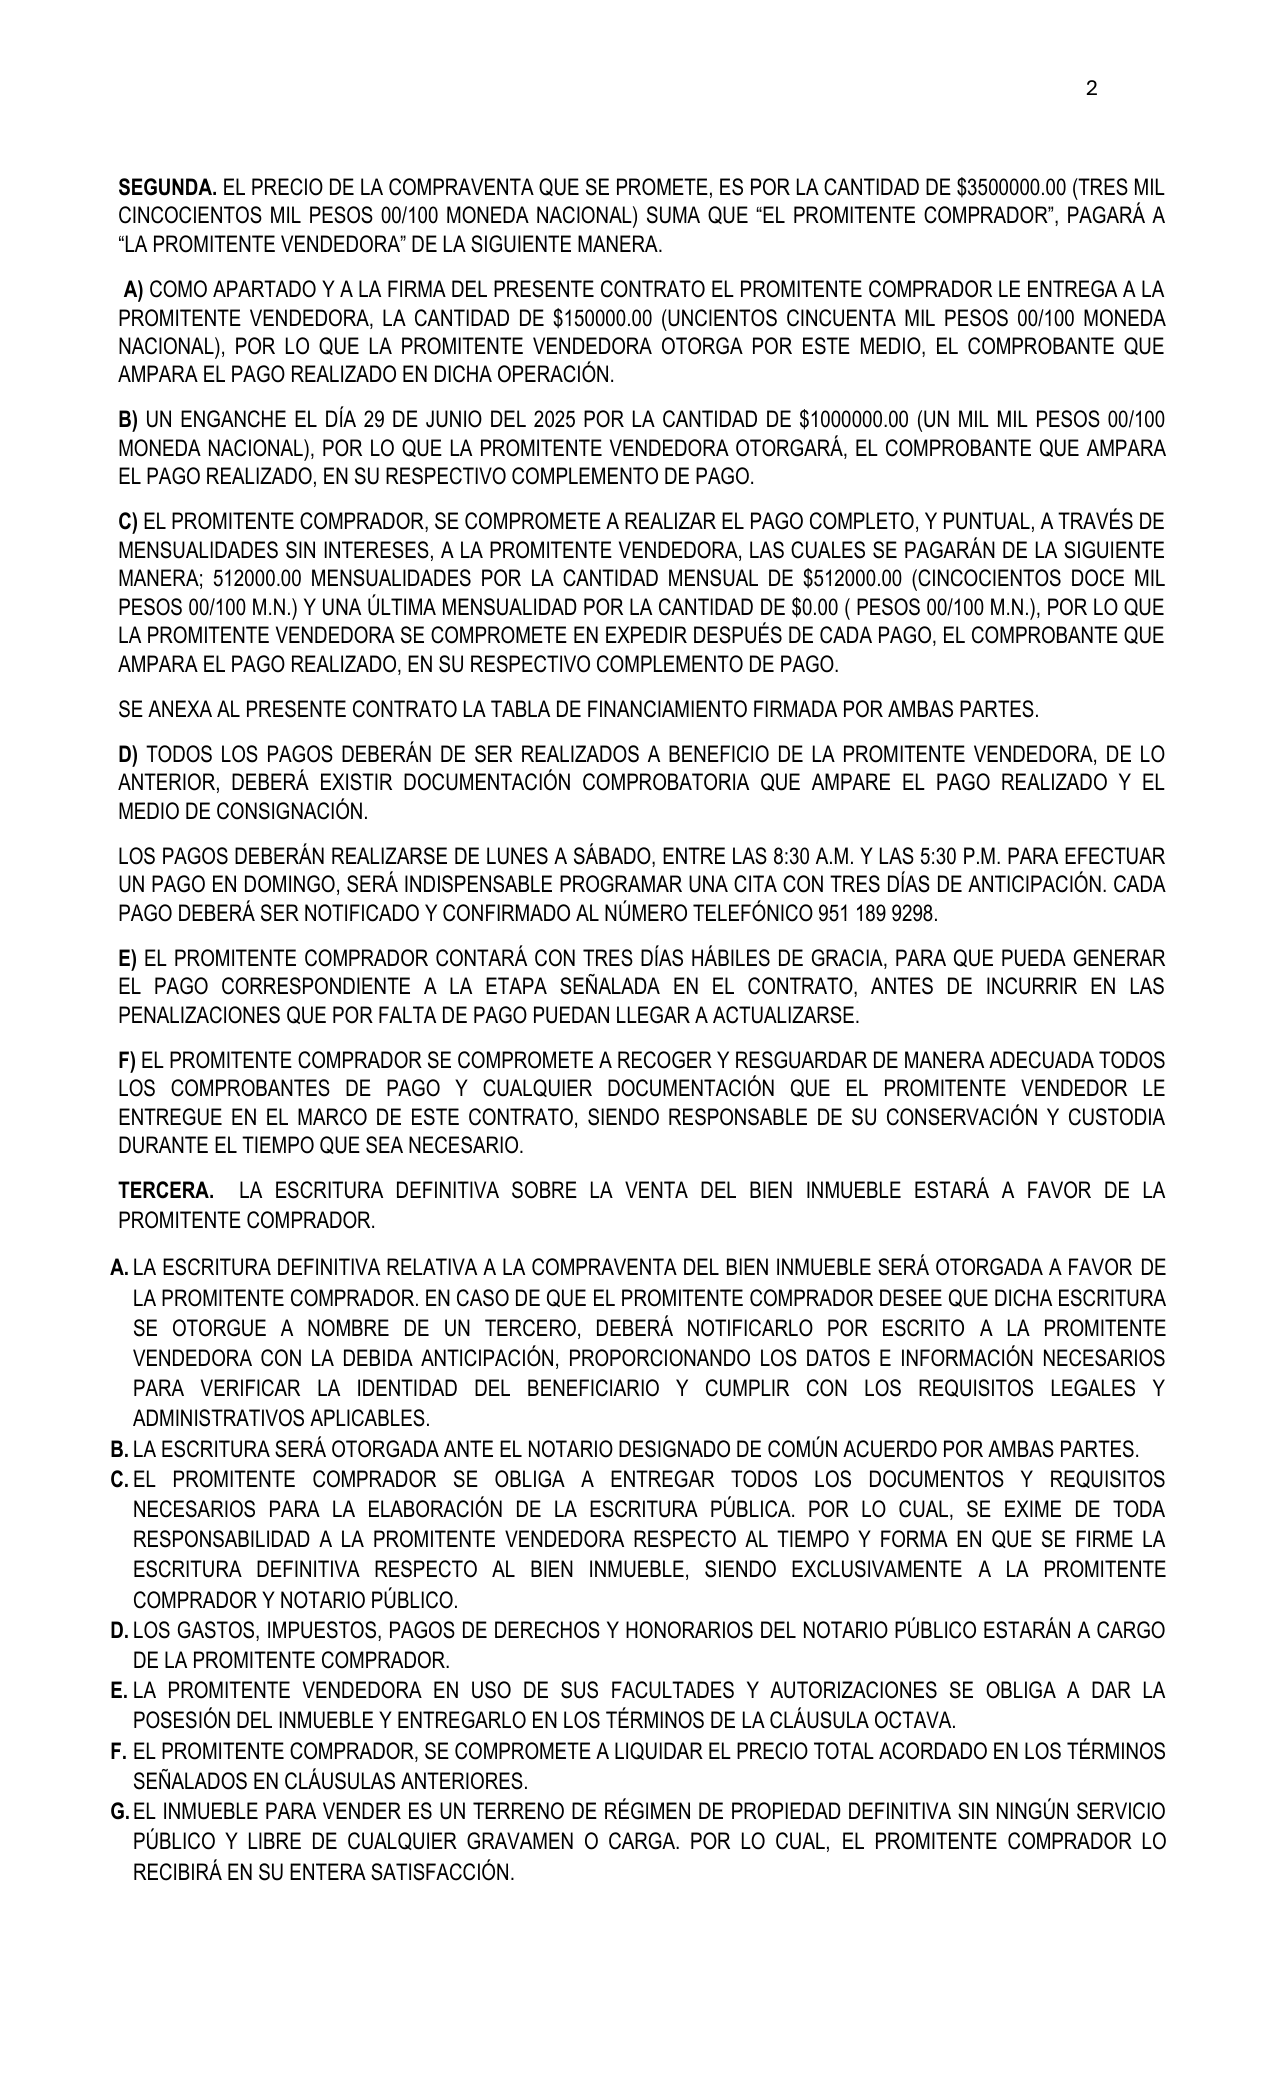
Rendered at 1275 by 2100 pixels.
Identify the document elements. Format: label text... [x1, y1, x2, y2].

text LOS PAGOS DEBERÁN REALIZARSE DE LUNES A SÁBADO, ENTRE LAS 8:30 A.M. Y LAS 5:30 P.M. PARA EFECTUAR UN PAGO EN DOMINGO, SERÁ INDISPENSABLE PROGRAMAR UNA CITA CON TRES DÍAS DE ANTICIPACIÓN. CADA PAGO DEBERÁ SER NOTIFICADO Y CONFIRMADO AL NÚMERO TELEFÓNICO 951 189 9298. [118, 843, 1167, 926]
text D) TODOS LOS PAGOS DEBERÁN DE SER REALIZADOS A BENEFICIO DE LA PROMITENTE VENDEDORA, DE LO ANTERIOR, DEBERÁ EXISTIR DOCUMENTACIÓN COMPROBATORIA QUE AMPARE EL PAGO REALIZADO Y EL MEDIO DE CONSIGNACIÓN. [118, 741, 1167, 824]
text B) UN ENGANCHE EL DÍA 29 DE JUNIO DEL 2025 POR LA CANTIDAD DE $1000000.00 (UN MIL MIL PESOS 00/100 MONEDA NACIONAL), POR LO QUE LA PROMITENTE VENDEDORA OTORGARÁ, EL COMPROBANTE QUE AMPARA EL PAGO REALIZADO, EN SU RESPECTIVO COMPLEMENTO DE PAGO. [118, 406, 1167, 490]
list LA ESCRITURA DEFINITIVA RELATIVA A LA COMPRAVENTA DEL BIEN INMUEBLE SERÁ OTORGADA A FAVOR DE LA PROMITENTE COMPRADOR. EN CASO DE QUE EL PROMITENTE COMPRADOR DESEE QUE DICHA ESCRITURA SE OTORGUE A NOMBRE DE UN TERCERO, DEBERÁ NOTIFICARLO POR ESCRITO A LA PROMITENTE VENDEDORA CON LA DEBIDA ANTICIPACIÓN, PROPORCIONANDO LOS DATOS E INFORMACIÓN NECESARIOS PARA VERIFICAR LA IDENTIDAD DEL BENEFICIARIO Y CUMPLIR CON LOS REQUISITOS LEGALES Y ADMINISTRATIVOS APLICABLES. [110, 1254, 1167, 1432]
list EL PROMITENTE COMPRADOR SE OBLIGA A ENTREGAR TODOS LOS DOCUMENTOS Y REQUISITOS NECESARIOS PARA LA ELABORACIÓN DE LA ESCRITURA PÚBLICA. POR LO CUAL, SE EXIME DE TODA RESPONSABILIDAD A LA PROMITENTE VENDEDORA RESPECTO AL TIEMPO Y FORMA EN QUE SE FIRME LA ESCRITURA DEFINITIVA RESPECTO AL BIEN INMUEBLE, SIENDO EXCLUSIVAMENTE A LA PROMITENTE COMPRADOR Y NOTARIO PÚBLICO. [110, 1466, 1167, 1613]
list EL INMUEBLE PARA VENDER ES UN TERRENO DE RÉGIMEN DE PROPIEDAD DEFINITIVA SIN NINGÚN SERVICIO PÚBLICO Y LIBRE DE CUALQUIER GRAVAMEN O CARGA. POR LO CUAL, EL PROMITENTE COMPRADOR LO RECIBIRÁ EN SU ENTERA SATISFACCIÓN. [110, 1798, 1167, 1885]
text SE ANEXA AL PRESENTE CONTRATO LA TABLA DE FINANCIAMIENTO FIRMADA POR AMBAS PARTES. [118, 696, 1167, 722]
text F) EL PROMITENTE COMPRADOR SE COMPROMETE A RECOGER Y RESGUARDAR DE MANERA ADECUADA TODOS LOS COMPROBANTES DE PAGO Y CUALQUIER DOCUMENTACIÓN QUE EL PROMITENTE VENDEDOR LE ENTREGUE EN EL MARCO DE ESTE CONTRATO, SIENDO RESPONSABLE DE SU CONSERVACIÓN Y CUSTODIA DURANTE EL TIEMPO QUE SEA NECESARIO. [118, 1047, 1167, 1158]
text SEGUNDA. EL PRECIO DE LA COMPRAVENTA QUE SE PROMETE, ES POR LA CANTIDAD DE $3500000.00 (TRES MIL CINCOCIENTOS MIL PESOS 00/100 MONEDA NACIONAL) SUMA QUE “EL PROMITENTE COMPRADOR”, PAGARÁ A “LA PROMITENTE VENDEDORA” DE LA SIGUIENTE MANERA. [118, 174, 1167, 257]
list LA ESCRITURA SERÁ OTORGADA ANTE EL NOTARIO DESIGNADO DE COMÚN ACUERDO POR AMBAS PARTES. [110, 1436, 1167, 1462]
text E) EL PROMITENTE COMPRADOR CONTARÁ CON TRES DÍAS HÁBILES DE GRACIA, PARA QUE PUEDA GENERAR EL PAGO CORRESPONDIENTE A LA ETAPA SEÑALADA EN EL CONTRATO, ANTES DE INCURRIR EN LAS PENALIZACIONES QUE POR FALTA DE PAGO PUEDAN LLEGAR A ACTUALIZARSE. [118, 945, 1167, 1028]
list LA PROMITENTE VENDEDORA EN USO DE SUS FACULTADES Y AUTORIZACIONES SE OBLIGA A DAR LA POSESIÓN DEL INMUEBLE Y ENTREGARLO EN LOS TÉRMINOS DE LA CLÁUSULA OCTAVA. [110, 1677, 1167, 1734]
text C) EL PROMITENTE COMPRADOR, SE COMPROMETE A REALIZAR EL PAGO COMPLETO, Y PUNTUAL, A TRAVÉS DE MENSUALIDADES SIN INTERESES, A LA PROMITENTE VENDEDORA, LAS CUALES SE PAGARÁN DE LA SIGUIENTE MANERA; 512000.00 MENSUALIDADES POR LA CANTIDAD MENSUAL DE $512000.00 (CINCOCIENTOS DOCE MIL PESOS 00/100 M.N.) Y UNA ÚLTIMA MENSUALIDAD POR LA CANTIDAD DE $0.00 ( PESOS 00/100 M.N.), POR LO QUE LA PROMITENTE VENDEDORA SE COMPROMETE EN EXPEDIR DESPUÉS DE CADA PAGO, EL COMPROBANTE QUE AMPARA EL PAGO REALIZADO, EN SU RESPECTIVO COMPLEMENTO DE PAGO. [118, 508, 1167, 677]
text TERCERA. LA ESCRITURA DEFINITIVA SOBRE LA VENTA DEL BIEN INMUEBLE ESTARÁ A FAVOR DE LA PROMITENTE COMPRADOR. [118, 1177, 1167, 1234]
list EL PROMITENTE COMPRADOR, SE COMPROMETE A LIQUIDAR EL PRECIO TOTAL ACORDADO EN LOS TÉRMINOS SEÑALADOS EN CLÁUSULAS ANTERIORES. [110, 1738, 1167, 1794]
list LOS GASTOS, IMPUESTOS, PAGOS DE DERECHOS Y HONORARIOS DEL NOTARIO PÚBLICO ESTARÁN A CARGO DE LA PROMITENTE COMPRADOR. [110, 1617, 1167, 1673]
text A) COMO APARTADO Y A LA FIRMA DEL PRESENTE CONTRATO EL PROMITENTE COMPRADOR LE ENTREGA A LA PROMITENTE VENDEDORA, LA CANTIDAD DE $150000.00 (UNCIENTOS CINCUENTA MIL PESOS 00/100 MONEDA NACIONAL), POR LO QUE LA PROMITENTE VENDEDORA OTORGA POR ESTE MEDIO, EL COMPROBANTE QUE AMPARA EL PAGO REALIZADO EN DICHA OPERACIÓN. [118, 276, 1167, 388]
